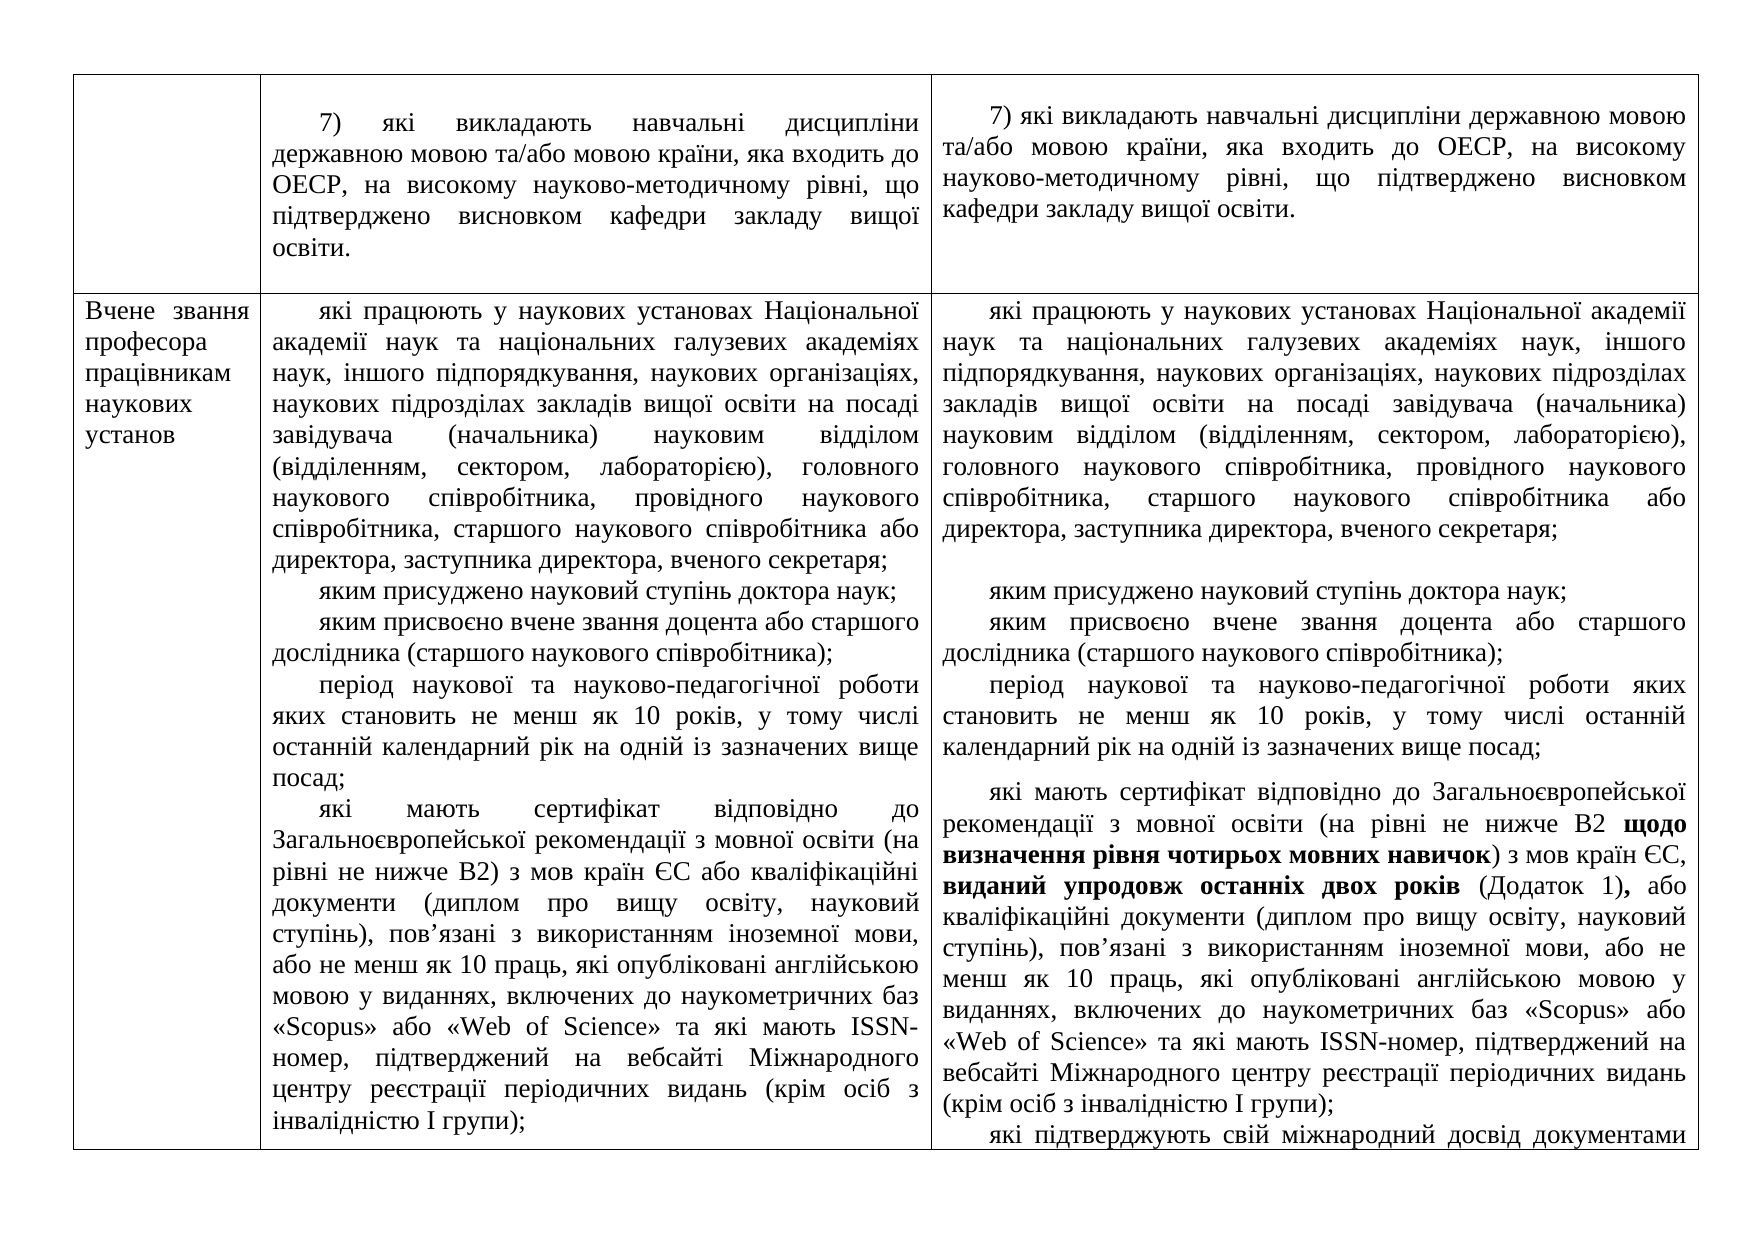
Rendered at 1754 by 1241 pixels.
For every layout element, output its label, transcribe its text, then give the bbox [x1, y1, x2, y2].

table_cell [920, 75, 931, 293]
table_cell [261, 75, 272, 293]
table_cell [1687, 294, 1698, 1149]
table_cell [932, 75, 1698, 293]
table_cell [74, 75, 260, 293]
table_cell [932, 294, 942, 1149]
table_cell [74, 294, 260, 1149]
